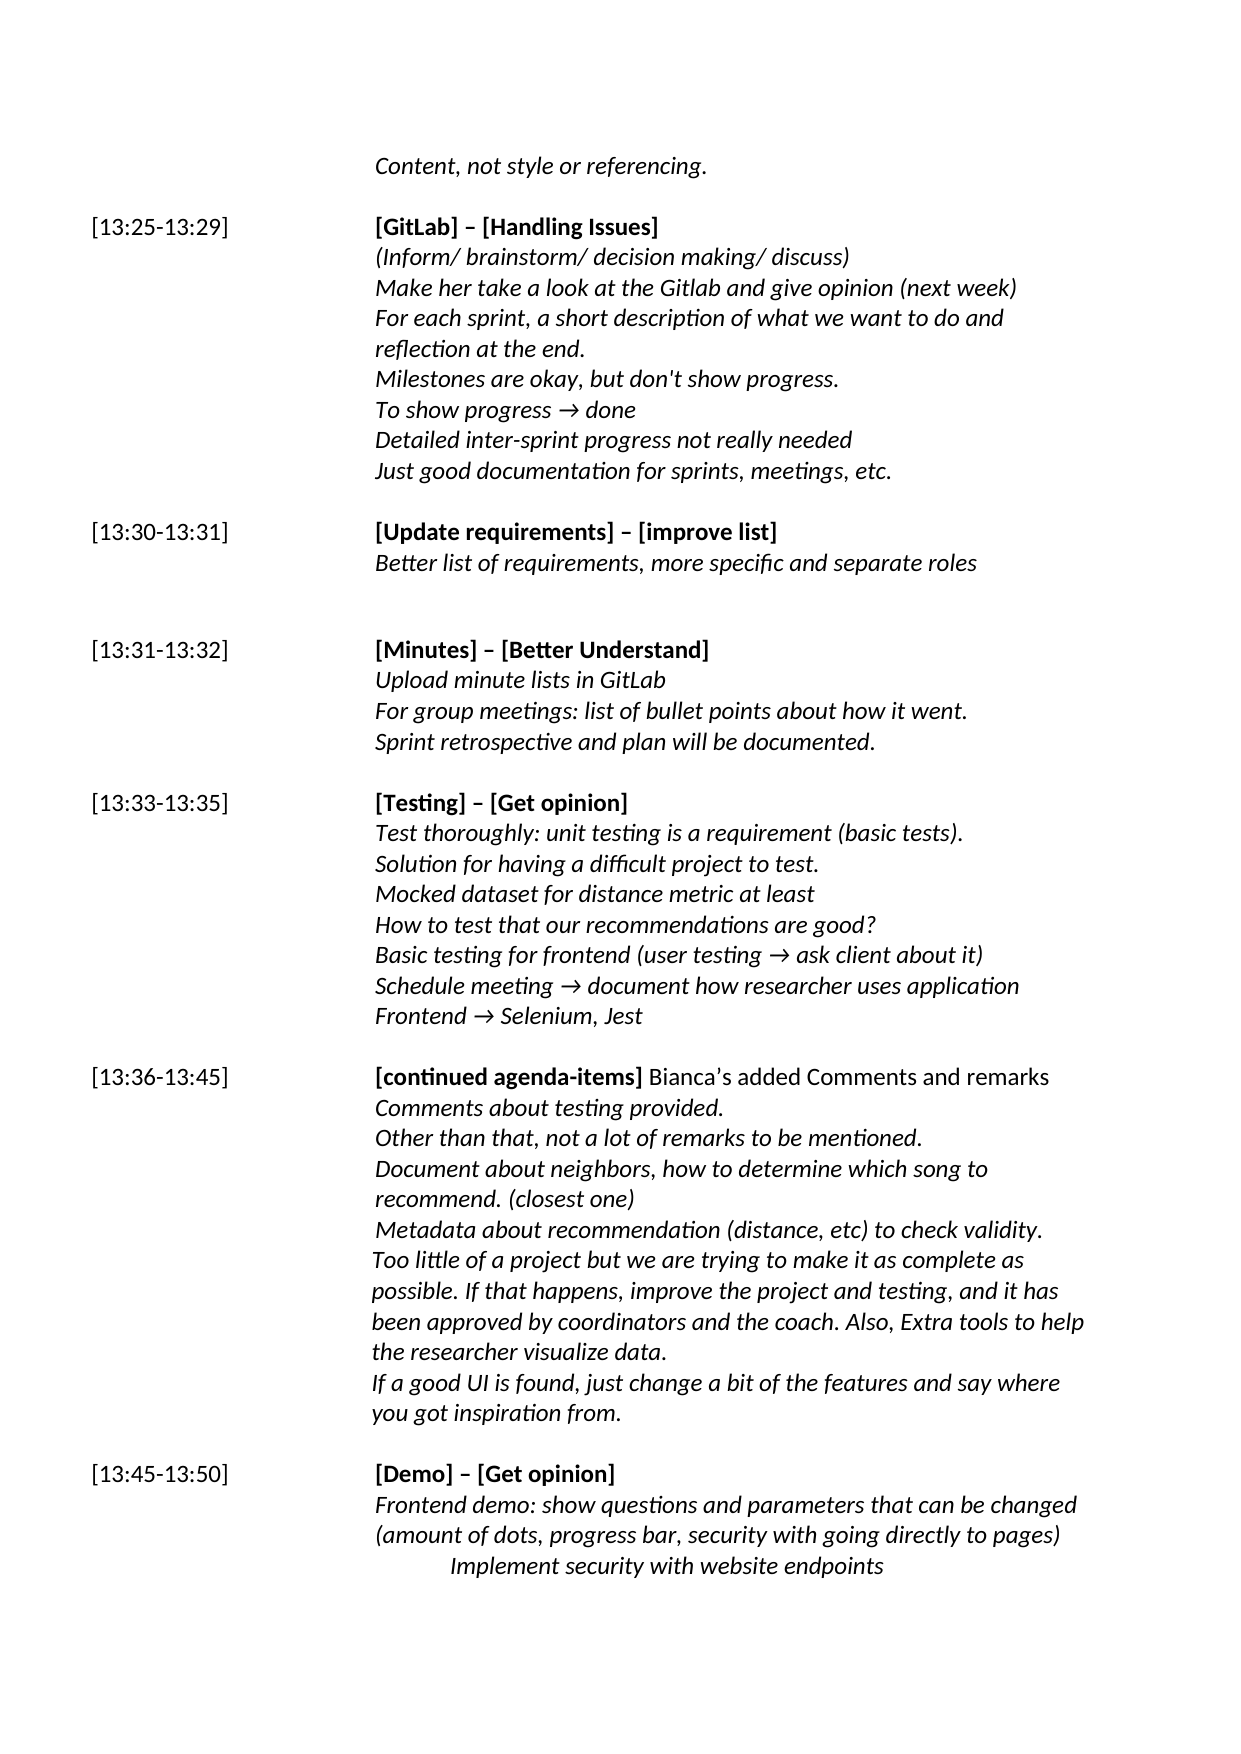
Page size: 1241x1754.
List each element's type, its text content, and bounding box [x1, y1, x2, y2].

text [13:36-13:45] [continued agenda-items] Bianca’s added Comments and remarks [91, 1061, 1090, 1092]
text Solution for having a difficult project to test. [91, 848, 1090, 878]
text Content, not style or referencing. [375, 150, 1090, 181]
text [13:45-13:50] [Demo] – [Get opinion] [91, 1458, 1090, 1489]
text Implement security with website endpoints [375, 1550, 1090, 1580]
text Frontend demo: show questions and parameters that can be changed (amount of dots, progress bar, security with going directly to pages) [375, 1489, 1090, 1550]
text [13:30-13:31] [Update requirements] – [improve list] [91, 516, 1090, 547]
text Better list of requirements, more specific and separate roles [316, 547, 1090, 577]
text Other than that, not a lot of remarks to be mentioned. [91, 1122, 1090, 1153]
text Too little of a project but we are trying to make it as complete as possible. If that happens, improve the project and testing, and it has been approved by coordinators and the coach. Also, Extra tools to help the researcher visualize data. [371, 1244, 1090, 1367]
text (Inform/ brainstorm/ decision making/ discuss) [91, 242, 1090, 272]
text Document about neighbors, how to determine which song to recommend. (closest one) [375, 1153, 1090, 1214]
text Basic testing for frontend (user testing → ask client about it) [91, 939, 1090, 970]
text To show progress → done [375, 394, 1090, 425]
text Frontend → Selenium, Jest [91, 1000, 1090, 1031]
text For group meetings: list of bullet points about how it went. [91, 695, 1090, 726]
text [13:25-13:29] [GitLab] – [Handling Issues] [91, 211, 1090, 242]
text How to test that our recommendations are good? [91, 909, 1090, 939]
text Milestones are okay, but don't show progress. [375, 364, 1090, 394]
text Make her take a look at the Gitlab and give opinion (next week) [375, 272, 1090, 303]
text Schedule meeting → document how researcher uses application [91, 970, 1090, 1000]
text Upload minute lists in GitLab [91, 665, 1090, 695]
text If a good UI is found, just change a bit of the features and say where you got inspiration from. [371, 1367, 1090, 1428]
text Detailed inter-sprint progress not really needed [375, 425, 1090, 455]
text Test thoroughly: unit testing is a requirement (basic tests). [91, 817, 1090, 848]
text Comments about testing provided. [91, 1092, 1090, 1122]
text Sprint retrospective and plan will be documented. [91, 726, 1090, 756]
text [13:31-13:32] [Minutes] – [Better Understand] [91, 634, 1090, 665]
text Metadata about recommendation (distance, etc) to check validity. [91, 1214, 1090, 1244]
text For each sprint, a short description of what we want to do and reflection at the end. [375, 303, 1090, 364]
text [13:33-13:35] [Testing] – [Get opinion] [91, 787, 1090, 817]
text Just good documentation for sprints, meetings, etc. [375, 455, 1090, 486]
text Mocked dataset for distance metric at least [91, 878, 1090, 909]
